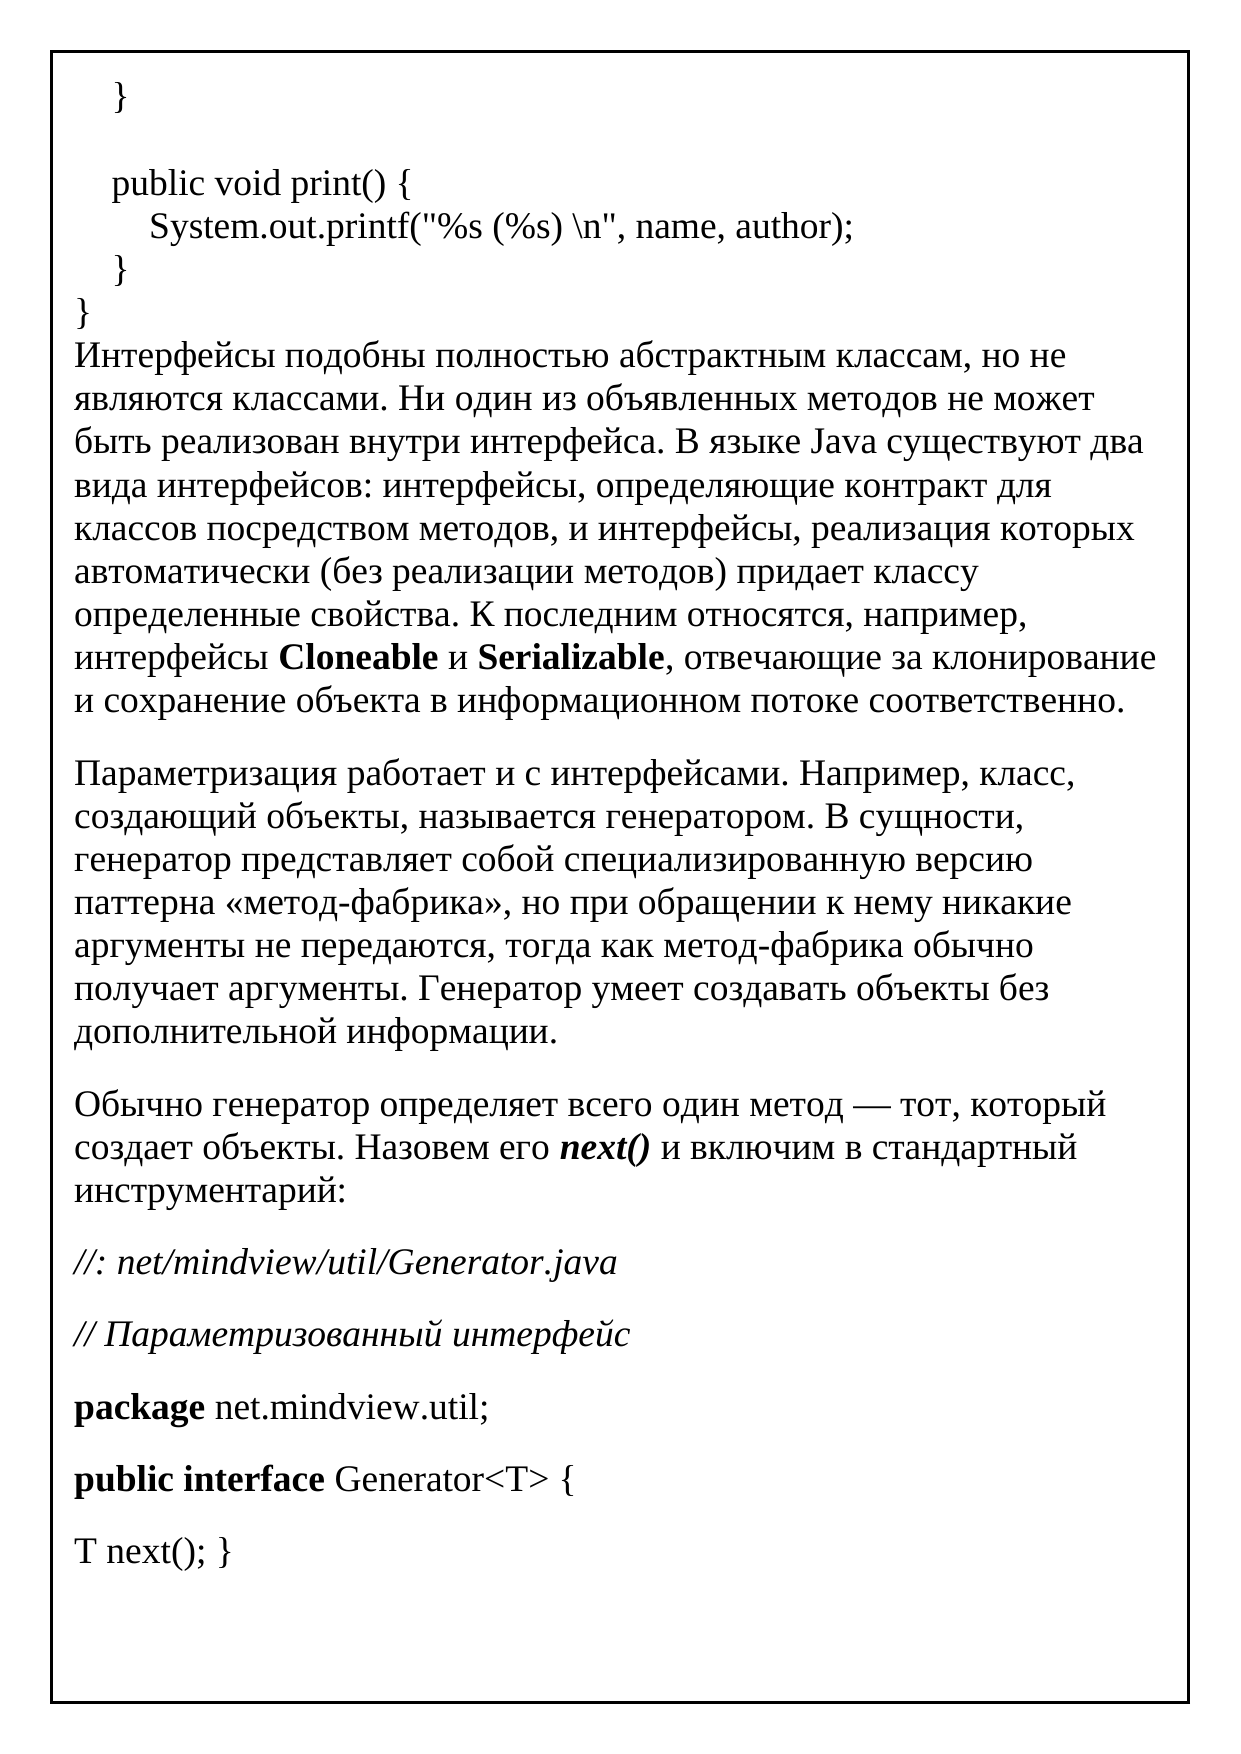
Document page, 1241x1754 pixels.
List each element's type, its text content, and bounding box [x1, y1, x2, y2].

text //: net/mindview/util/Generator.java [74, 1239, 1167, 1283]
text package net.mindview.util; [74, 1384, 1167, 1427]
text System.out.printf("%s (%s) \n", name, author); [74, 203, 1167, 246]
text T next(); } [74, 1529, 1167, 1572]
text Обычно генератор определяет всего один метод — тот, который создает объекты. Назовем его next() и включим в стандартный инструментарий: [74, 1081, 1167, 1210]
text Параметризация работает и с интерфейсами. Например, класс, создающий объекты, называется генератором. В сущности, генератор представляет собой специализированную версию паттерна «метод-фабрика», но при обращении к нему никакие аргументы не передаются, тогда как метод-фабрика обычно получает аргументы. Генератор умеет создавать объекты без дополнительной информации. [74, 750, 1167, 1052]
text } [74, 289, 1167, 333]
text public void print() { [74, 160, 1167, 203]
text public interface Generator<T> { [74, 1456, 1167, 1499]
text // Параметризованный интерфейс [74, 1312, 1167, 1355]
text Интерфейсы подобны полностью абстрактным классам, но не являются классами. Ни один из объявленных методов не может быть реализован внутри интерфейса. В языке Java существуют два вида интерфейсов: интерфейсы, определяющие контракт для классов посредством методов, и интерфейсы, реализация которых автоматически (без реализации методов) придает классу определенные свойства. К последним относятся, например, интерфейсы Cloneable и Serializable, отвечающие за клонирование и сохранение объекта в информационном потоке соответственно. [74, 333, 1167, 721]
text } [74, 74, 1167, 117]
text } [74, 246, 1167, 289]
